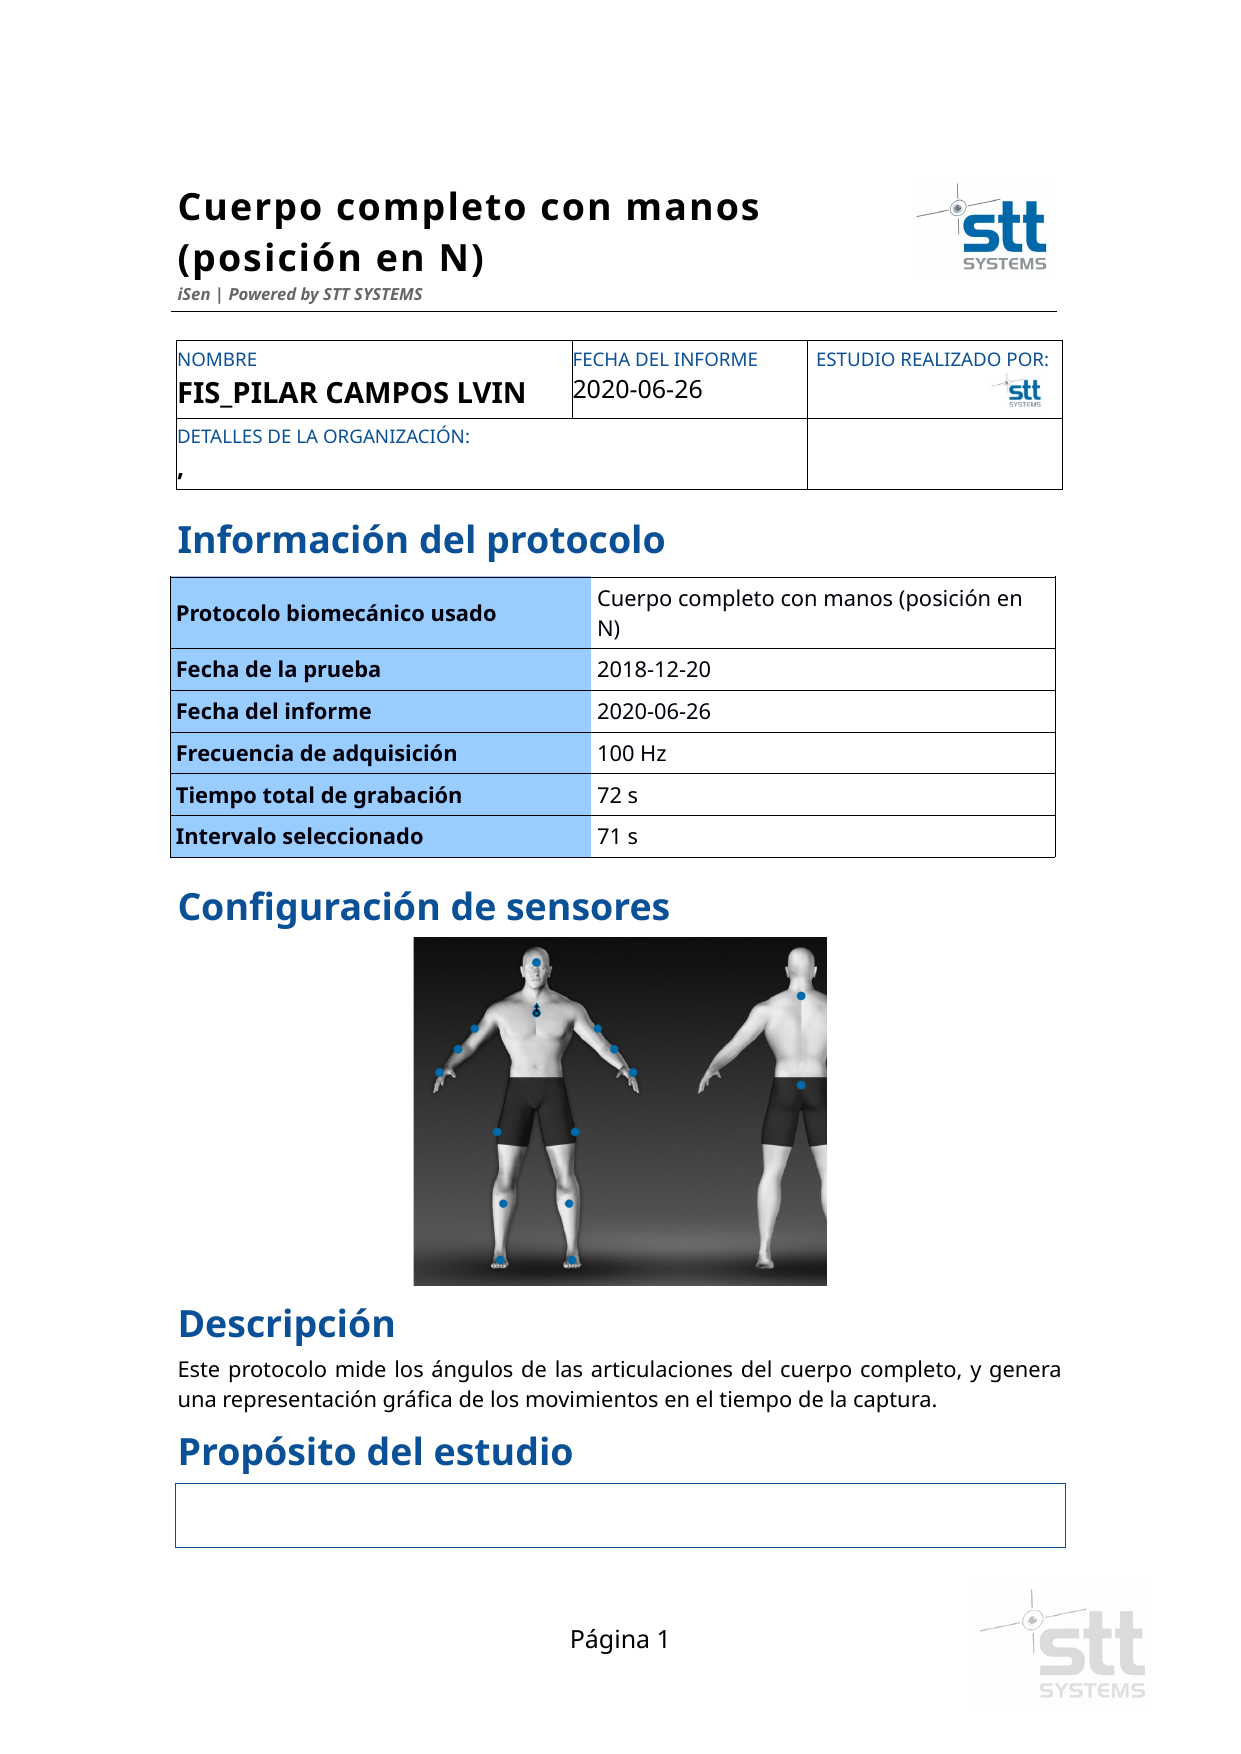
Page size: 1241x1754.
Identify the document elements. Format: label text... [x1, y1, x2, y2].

subtitle Descripción [177, 1297, 1063, 1348]
table_header FECHA DEL INFORME 2020-06-26 [573, 341, 807, 417]
table_cell 100 Hz [591, 733, 1055, 773]
picture [822, 372, 1043, 409]
table_cell Frecuencia de adquisición [171, 733, 591, 773]
table_cell DETALLES DE LA ORGANIZACIÓN: , [177, 419, 807, 489]
table_cell 71 s [591, 816, 1055, 857]
picture [911, 180, 1052, 277]
table_cell 2018-12-20 [591, 649, 1055, 690]
table_cell Fecha de la prueba [171, 649, 591, 690]
subtitle Configuración de sensores [177, 880, 1063, 931]
table_header NOMBRE FIS_PILAR CAMPOS LVIN [177, 341, 572, 417]
table_cell 72 s [591, 774, 1055, 815]
subtitle Propósito del estudio [177, 1425, 1063, 1476]
picture [413, 937, 827, 1286]
subtitle Información del protocolo [177, 514, 1063, 565]
table_header Cuerpo completo con manos (posición en N) [591, 578, 1055, 648]
table_header ESTUDIO REALIZADO POR: [808, 341, 1062, 417]
text Este protocolo mide los ángulos de las articulaciones del cuerpo completo, y genera una representación gráfica de los movimientos en el tiempo de la captura. [177, 1354, 1063, 1414]
table_cell Fecha del informe [171, 691, 591, 732]
picture [972, 1583, 1152, 1705]
table_cell Tiempo total de grabación [171, 774, 591, 815]
table_cell Intervalo seleccionado [171, 816, 591, 857]
table_cell 2020-06-26 [591, 691, 1055, 732]
table_cell [808, 419, 1062, 489]
table_header Protocolo biomecánico usado [171, 578, 591, 648]
